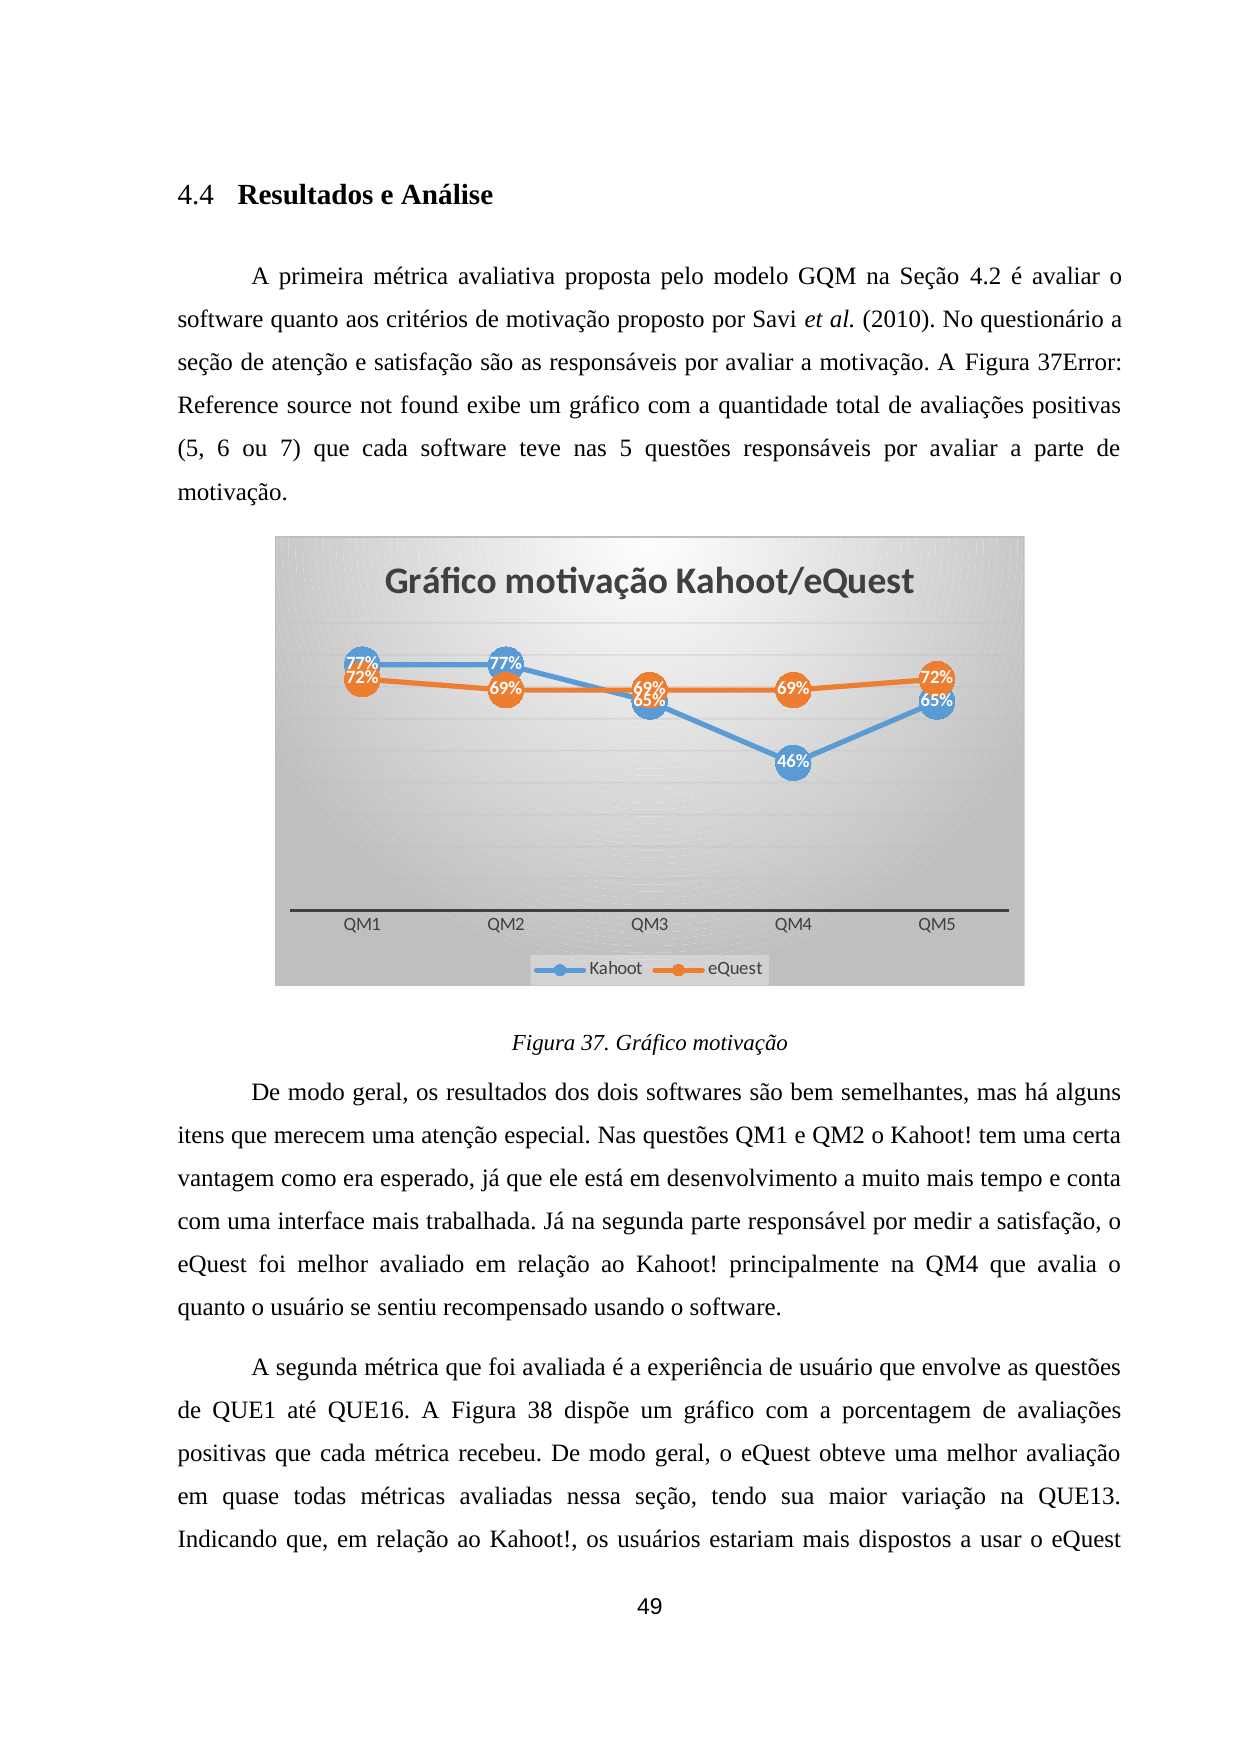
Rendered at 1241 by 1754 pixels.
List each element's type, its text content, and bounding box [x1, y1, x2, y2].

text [177, 1352, 1122, 1553]
text De modo geral, os resultados dos dois softwares são bem semelhantes, mas há alguns itens que merecem uma atenção especial. Nas questões QM1 e QM2 o Kahoot! tem uma certa vantagem como era esperado, já que ele está em desenvolvimento a muito mais tempo e conta com uma interface mais trabalhada. Já na segunda parte responsável por medir a satisfação, o eQuest foi melhor avaliado em relação ao Kahoot! principalmente na QM4 que avalia o quanto o usuário se sentiu recompensado usando o software. [177, 1077, 1122, 1321]
text Resultados e Análise [177, 177, 1122, 211]
